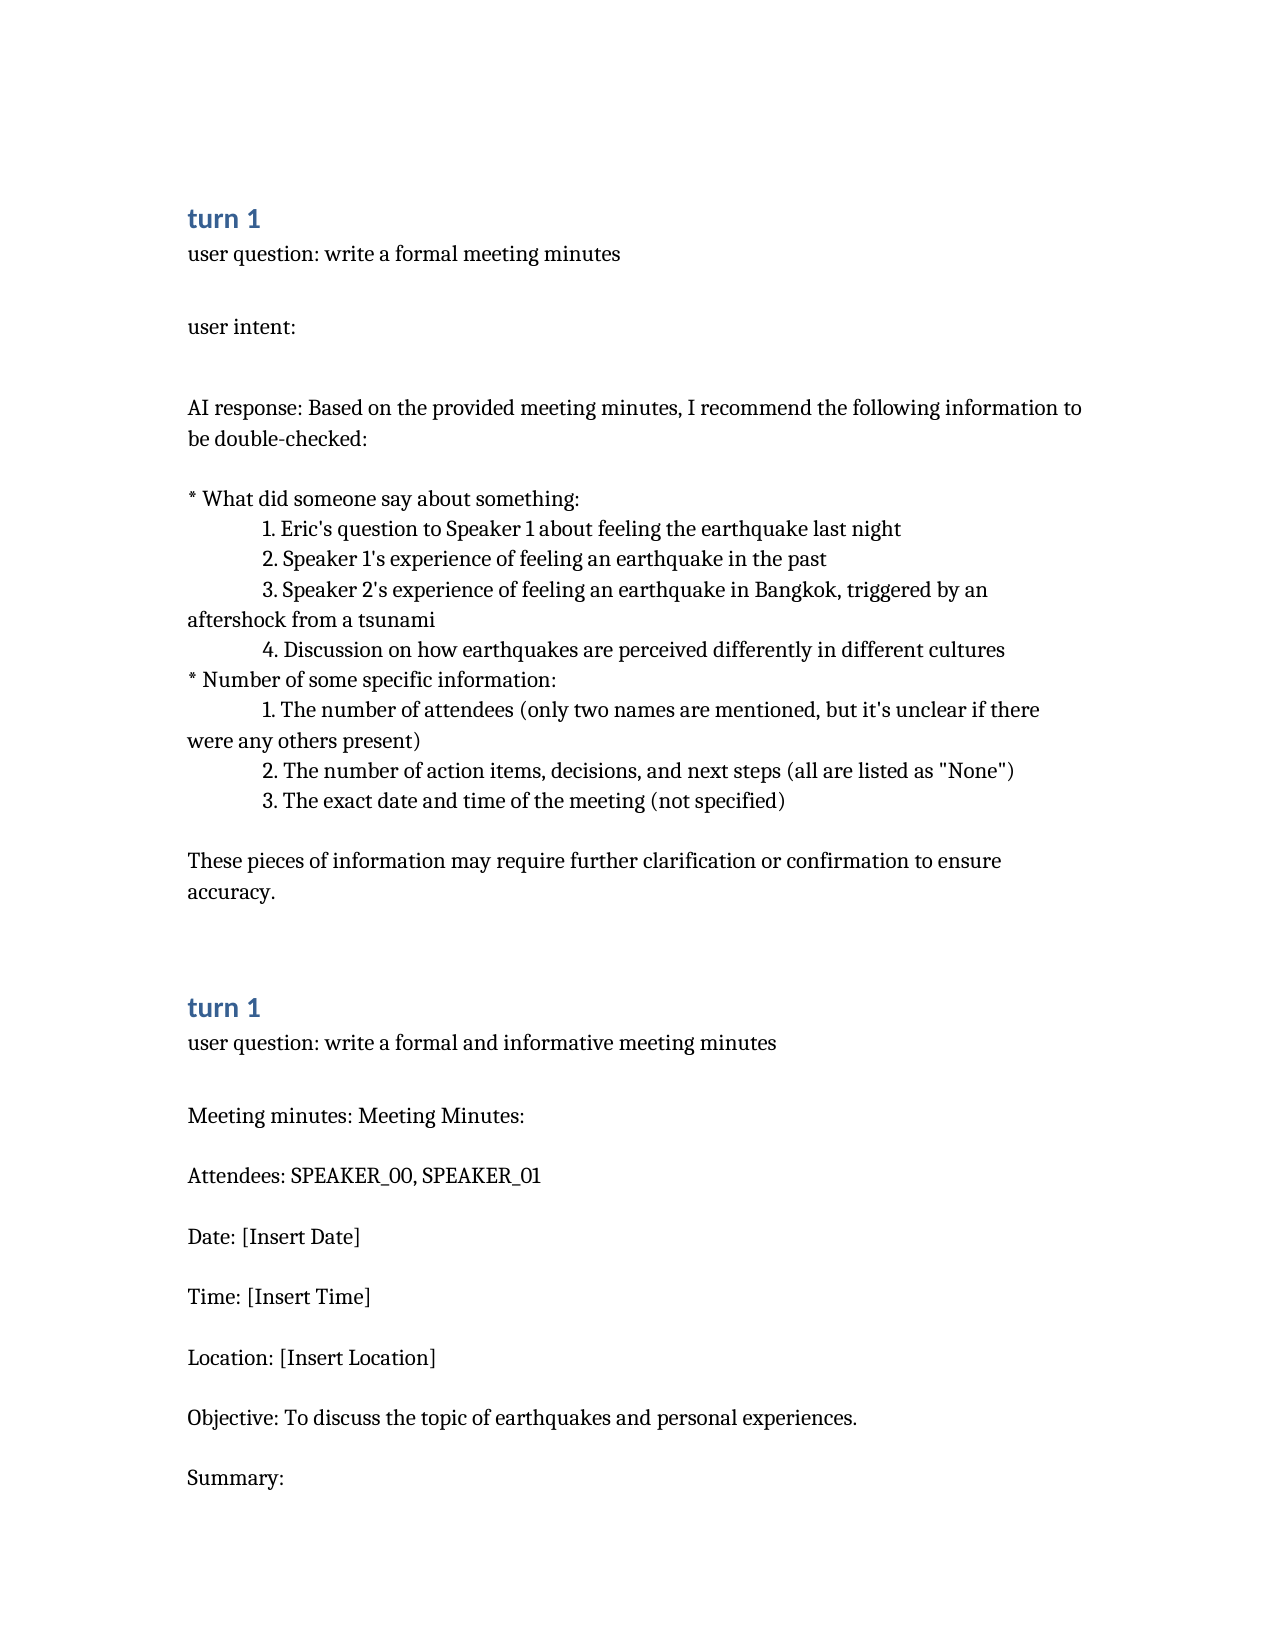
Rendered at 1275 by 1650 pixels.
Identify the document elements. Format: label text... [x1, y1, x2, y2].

text AI response: Based on the provided meeting minutes, I recommend the following information to be double-checked: * What did someone say about something: 1. Eric's question to Speaker 1 about feeling the earthquake last night 2. Speaker 1's experience of feeling an earthquake in the past 3. Speaker 2's experience of feeling an earthquake in Bangkok, triggered by an aftershock from a tsunami 4. Discussion on how earthquakes are perceived differently in different cultures * Number of some specific information: 1. The number of attendees (only two names are mentioned, but it's unclear if there were any others present) 2. The number of action items, decisions, and next steps (all are listed as "None") 3. The exact date and time of the meeting (not specified) These pieces of information may require further clarification or confirmation to ensure accuracy. [187, 395, 1087, 935]
text user question: write a formal and informative meeting minutes [187, 1030, 1087, 1086]
text user intent: [187, 314, 1087, 370]
text user question: write a formal meeting minutes [187, 241, 1087, 297]
subtitle turn 1 [187, 200, 1087, 236]
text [187, 1103, 1087, 1492]
subtitle turn 1 [187, 989, 1087, 1024]
